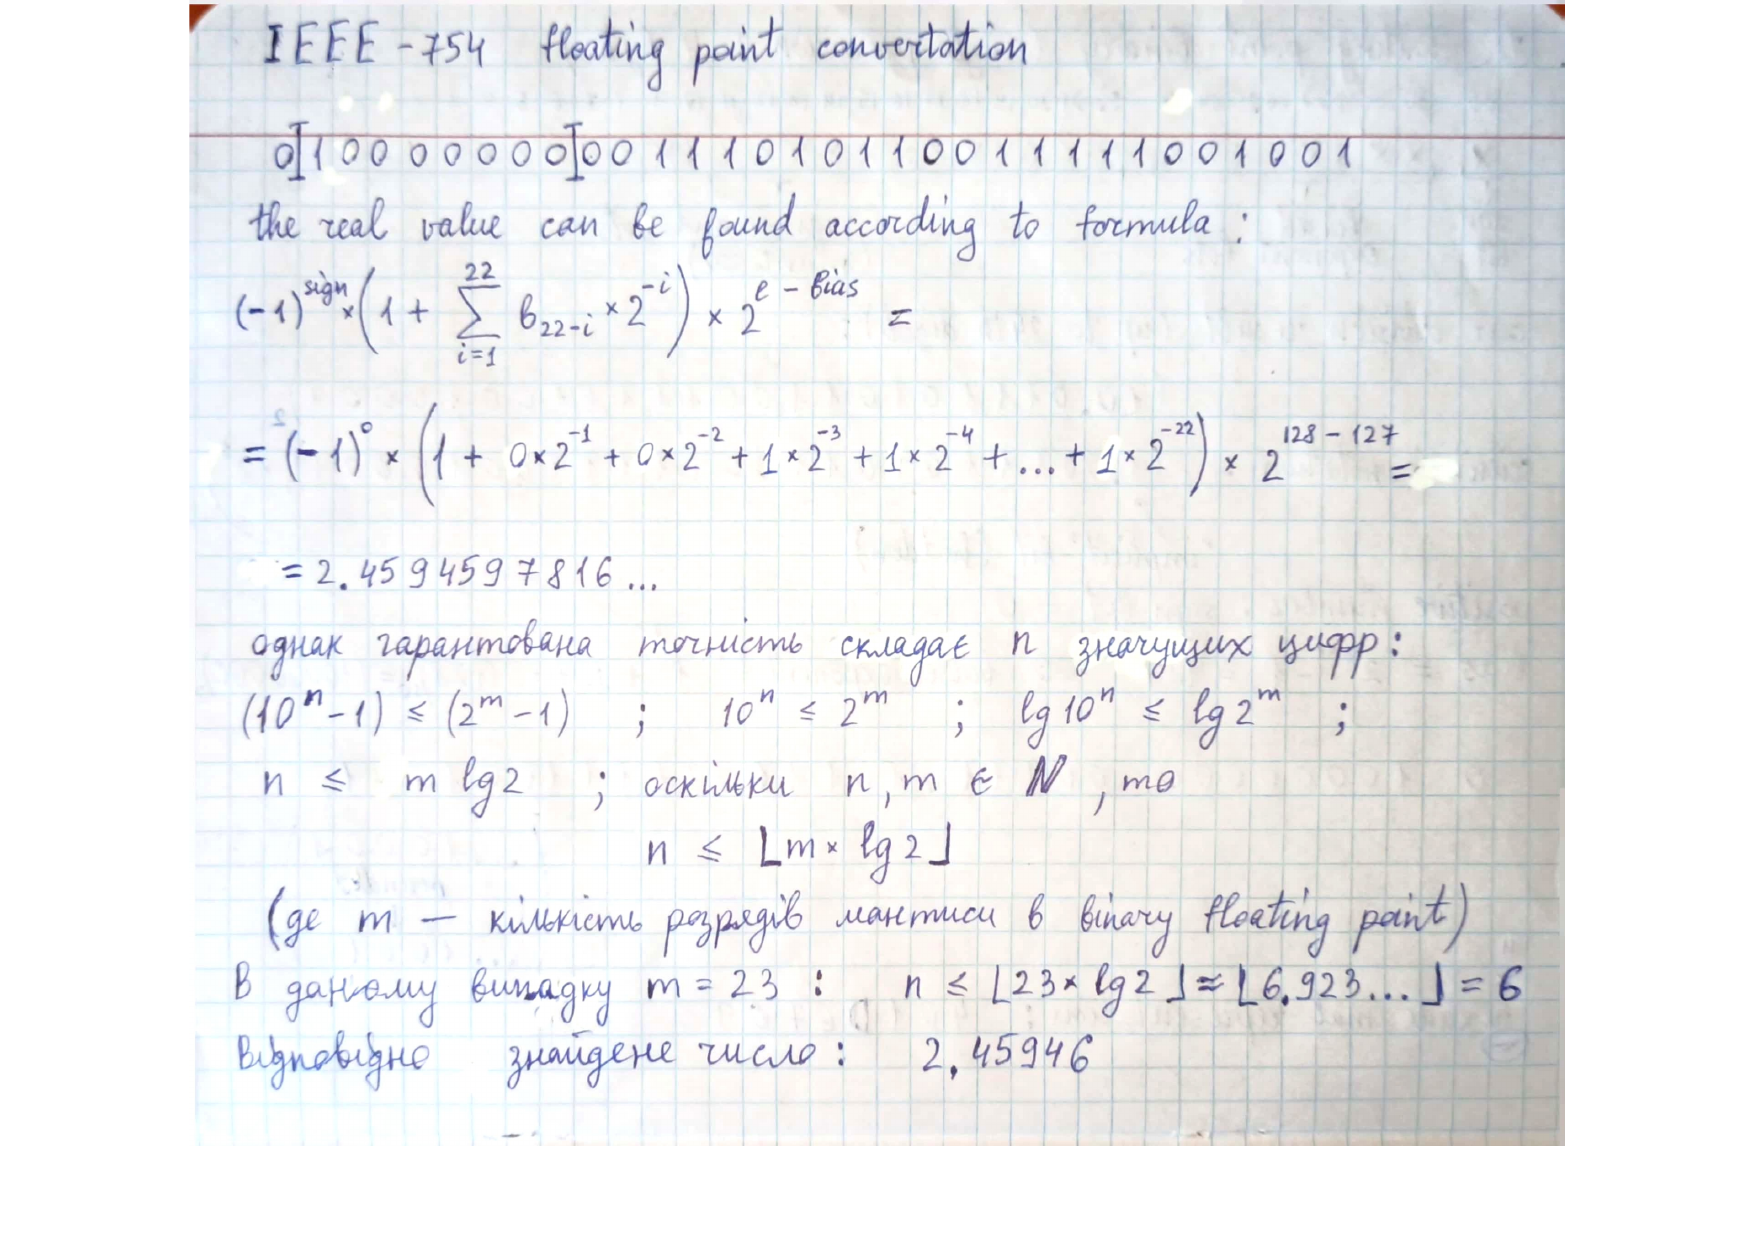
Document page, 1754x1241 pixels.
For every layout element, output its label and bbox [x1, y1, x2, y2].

picture [189, 0, 1565, 1146]
